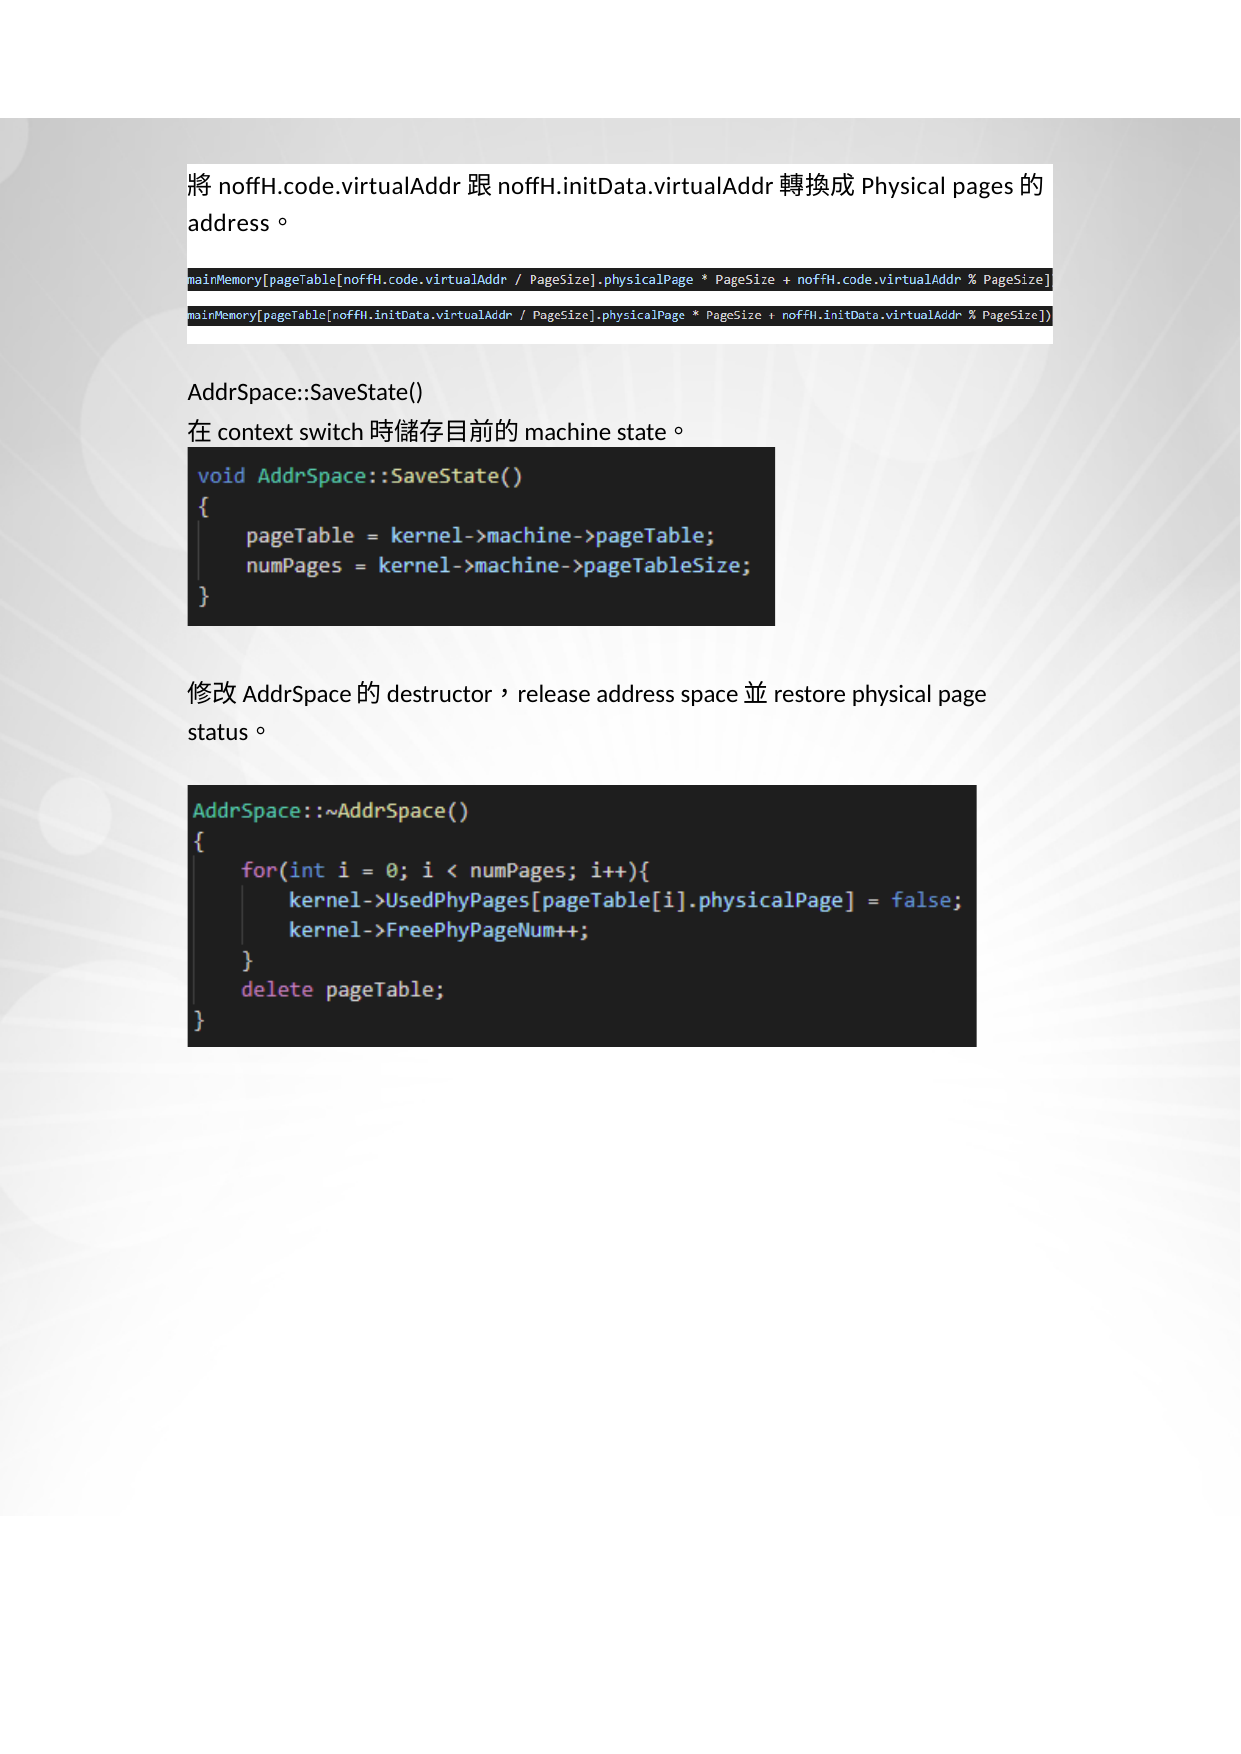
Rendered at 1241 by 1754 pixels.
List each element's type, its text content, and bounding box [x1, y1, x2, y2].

picture [0, 118, 1241, 1516]
text 將noffH.code.virtualAddr跟noffH.initData.virtualAddr轉換成Physical pages的address。 [187, 164, 1053, 239]
text 在context switch時儲存目前的machine state。 [187, 410, 1053, 448]
text 修改AddrSpace的destructor，release address space並restore physical page status。 [187, 673, 1053, 748]
text AddrSpace::SaveState() [187, 373, 1053, 410]
